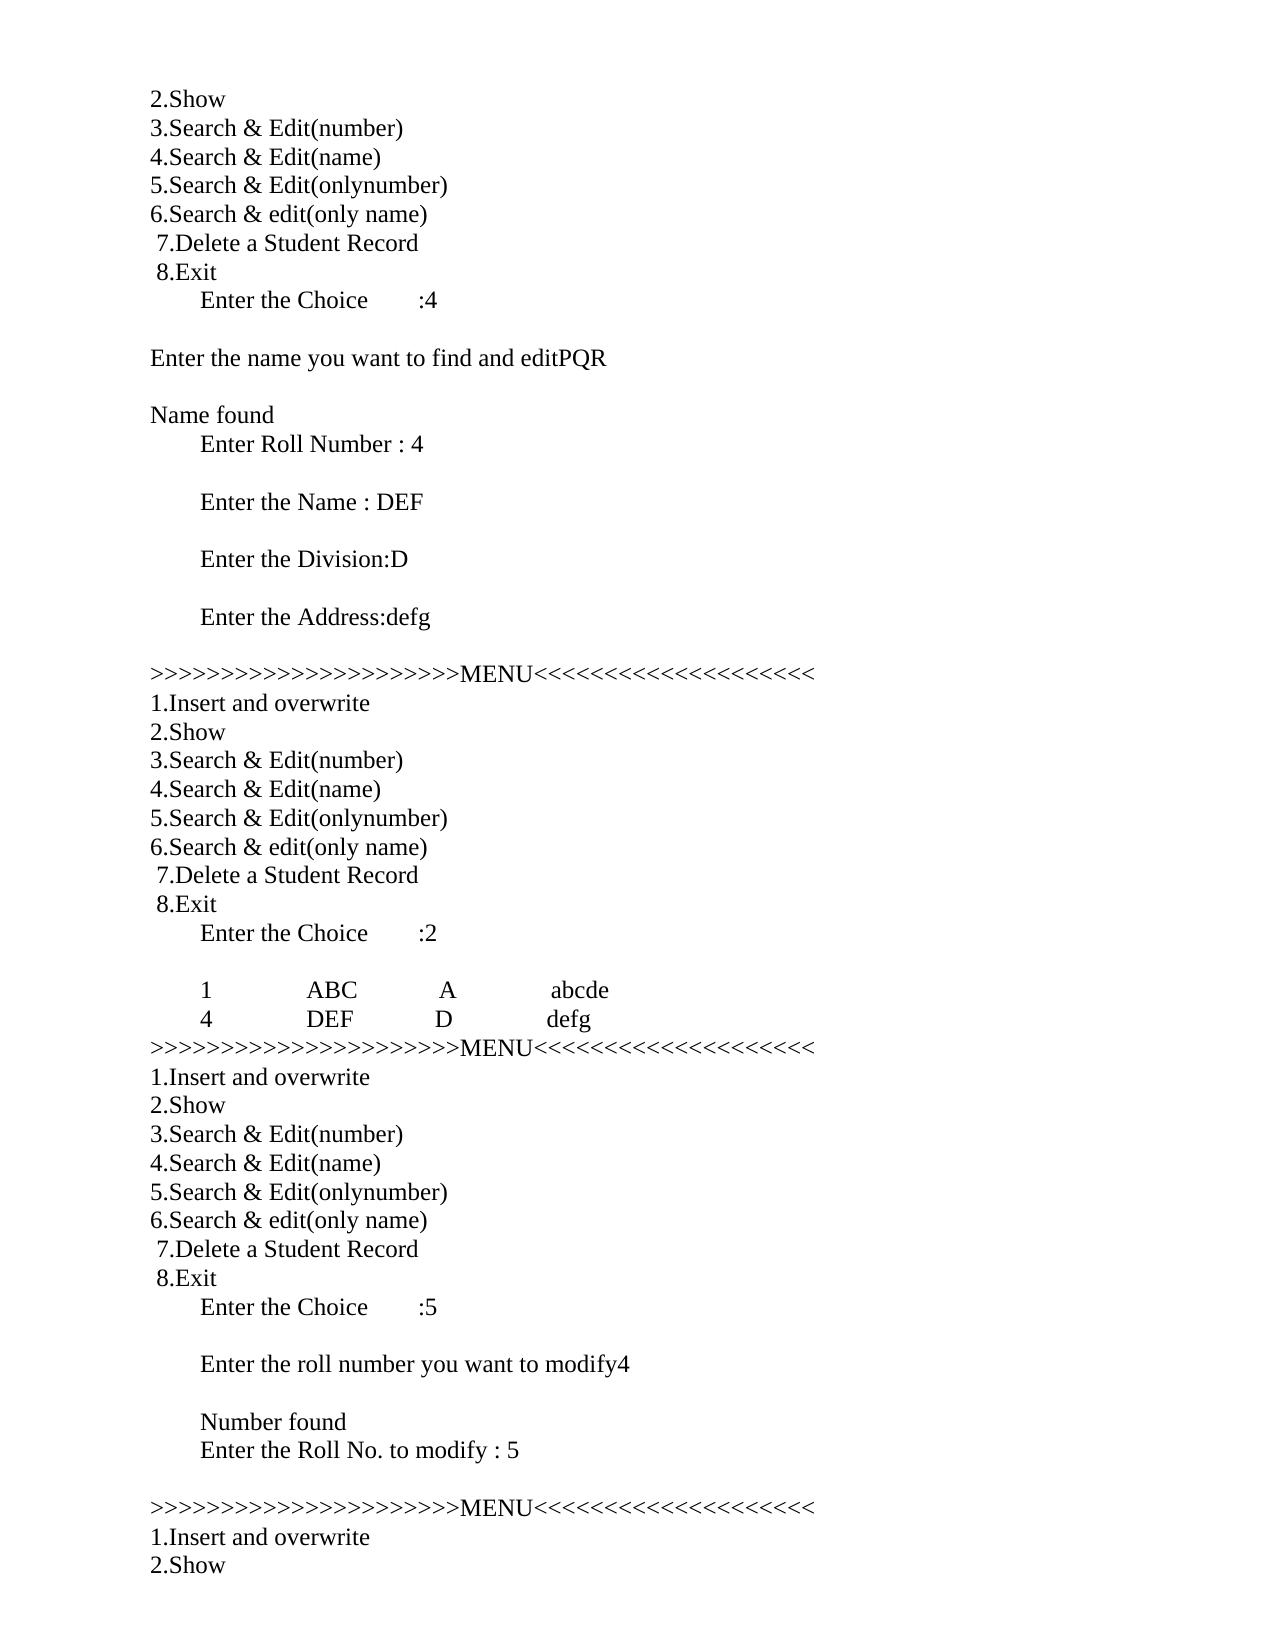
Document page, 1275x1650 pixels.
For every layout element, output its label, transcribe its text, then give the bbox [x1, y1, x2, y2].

text 2.Show [150, 1551, 1125, 1579]
text Enter Roll Number : 4 [150, 429, 1125, 458]
text 5.Search & Edit(onlynumber) [150, 171, 1125, 199]
text 2.Show [150, 84, 1125, 113]
text Enter the roll number you want to modify4 [150, 1349, 1125, 1378]
text 4.Search & Edit(name) [150, 142, 1125, 171]
text 8.Exit [150, 889, 1125, 918]
text 7.Delete a Student Record [150, 1234, 1125, 1263]
text Enter the Roll No. to modify : 5 [150, 1436, 1125, 1464]
text 8.Exit [150, 257, 1125, 286]
text 3.Search & Edit(number) [150, 113, 1125, 142]
text 7.Delete a Student Record [150, 861, 1125, 889]
text 5.Search & Edit(onlynumber) [150, 1177, 1125, 1206]
text 6.Search & edit(only name) [150, 832, 1125, 861]
text 1 ABC A abcde [150, 976, 1125, 1004]
text 3.Search & Edit(number) [150, 746, 1125, 774]
text 7.Delete a Student Record [150, 228, 1125, 257]
text 2.Show [150, 717, 1125, 746]
text 4 DEF D defg [150, 1004, 1125, 1033]
text Enter the Name : DEF [150, 487, 1125, 516]
text Enter the name you want to find and editPQR [150, 343, 1125, 372]
text 4.Search & Edit(name) [150, 774, 1125, 803]
text Name found [150, 401, 1125, 429]
text Enter the Choice :5 [150, 1292, 1125, 1321]
text Enter the Choice :4 [150, 286, 1125, 314]
text 6.Search & edit(only name) [150, 199, 1125, 228]
text >>>>>>>>>>>>>>>>>>>>>>MENU<<<<<<<<<<<<<<<<<<<< [150, 659, 1125, 688]
text 6.Search & edit(only name) [150, 1206, 1125, 1234]
text 4.Search & Edit(name) [150, 1148, 1125, 1177]
text Enter the Choice :2 [150, 918, 1125, 947]
text Number found [150, 1407, 1125, 1436]
text 2.Show [150, 1091, 1125, 1119]
text 1.Insert and overwrite [150, 1522, 1125, 1551]
text 1.Insert and overwrite [150, 688, 1125, 717]
text 3.Search & Edit(number) [150, 1119, 1125, 1148]
text 1.Insert and overwrite [150, 1062, 1125, 1091]
text >>>>>>>>>>>>>>>>>>>>>>MENU<<<<<<<<<<<<<<<<<<<< [150, 1033, 1125, 1062]
text Enter the Division:D [150, 544, 1125, 573]
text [150, 1493, 1125, 1522]
text Enter the Address:defg [150, 602, 1125, 631]
text 5.Search & Edit(onlynumber) [150, 803, 1125, 832]
text 8.Exit [150, 1263, 1125, 1292]
